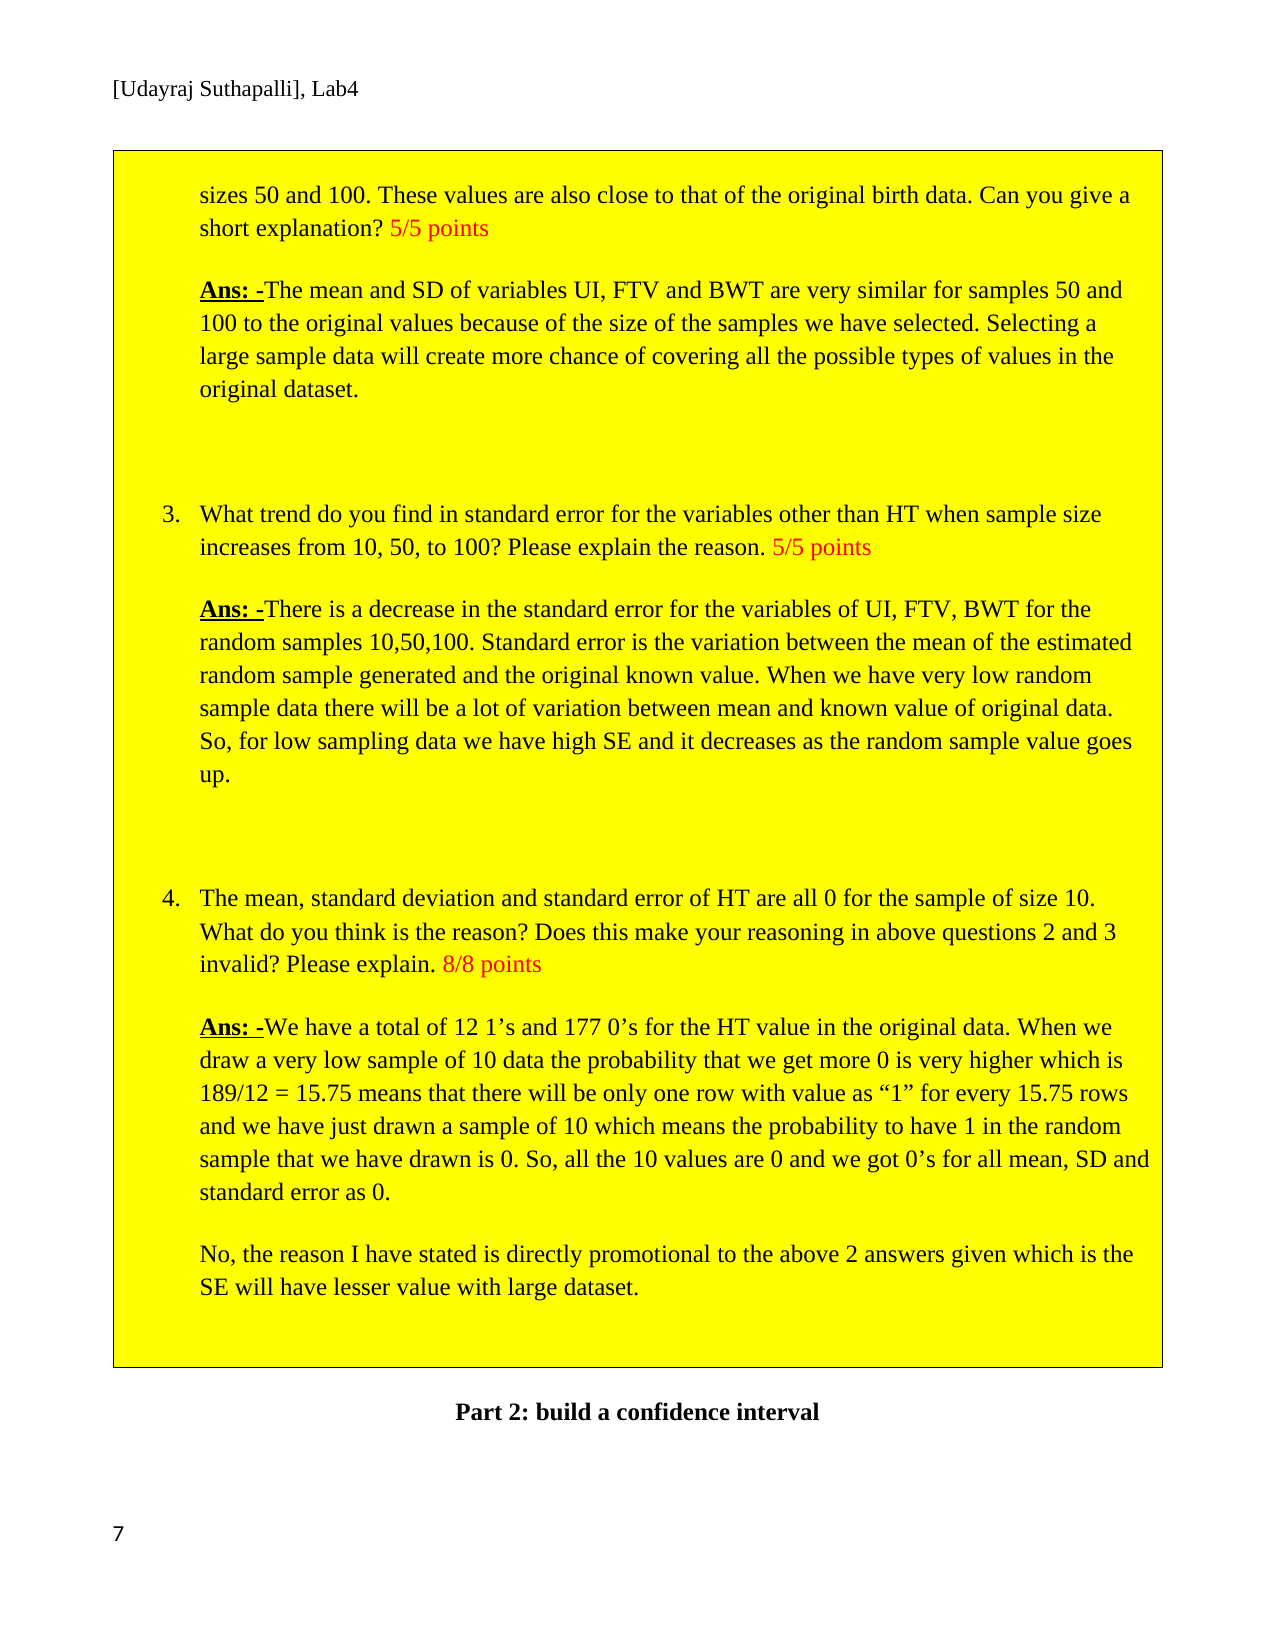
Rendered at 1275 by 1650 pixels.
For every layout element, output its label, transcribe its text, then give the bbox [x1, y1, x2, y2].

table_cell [114, 151, 1162, 1367]
text Part 2: build a confidence interval [112, 1397, 1162, 1426]
